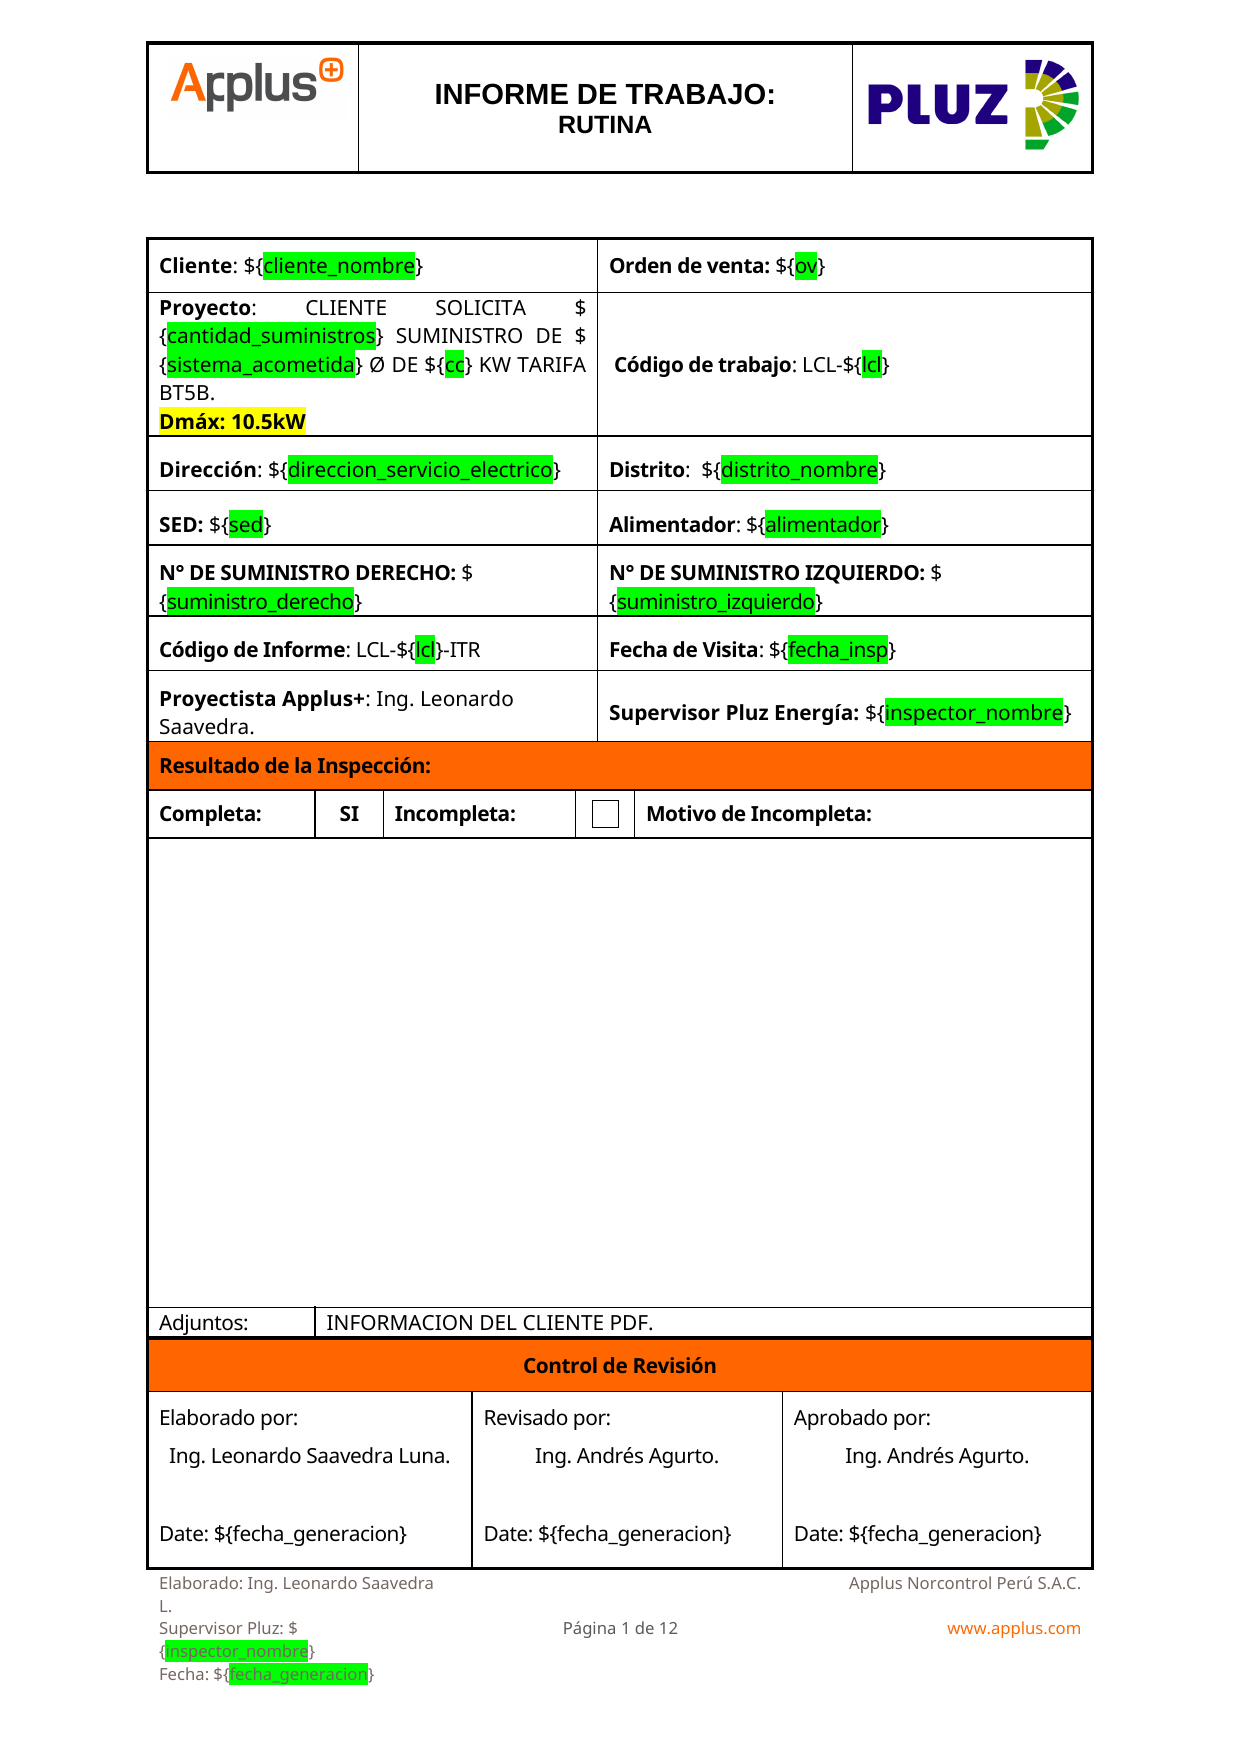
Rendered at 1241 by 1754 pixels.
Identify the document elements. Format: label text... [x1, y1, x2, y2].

table_cell Proyecto: CLIENTE SOLICITA ${cantidad_suministros} SUMINISTRO DE ${sistema_acometida} Ø DE ${cc} KW TARIFA BT5B. Dmáx: 10.5kW [149, 293, 597, 435]
table_cell Distrito: ${distrito_nombre} [598, 437, 1091, 490]
table_cell Completa: [149, 791, 314, 837]
table_header Orden de venta: ${ov} [598, 240, 1091, 292]
picture [862, 53, 1083, 156]
table_cell Elaborado por: Ing. Leonardo Saavedra Luna. [149, 1392, 471, 1509]
picture [165, 55, 348, 120]
table_cell Proyectista Applus+: Ing. Leonardo Saavedra. [149, 671, 597, 741]
table_cell SED: ${sed} [149, 491, 597, 544]
table_cell Motivo de Incompleta: [635, 791, 1091, 837]
table_cell Código de trabajo: LCL-${lcl} [598, 293, 1091, 435]
table_cell Fecha de Visita: ${fecha_insp} [598, 617, 1091, 670]
table_cell [576, 791, 634, 837]
table_cell N° DE SUMINISTRO DERECHO: ${suministro_derecho} [149, 546, 597, 615]
table_cell INFORMACION DEL CLIENTE PDF. [316, 1308, 1091, 1336]
table_header Cliente: ${cliente_nombre} [149, 240, 597, 292]
table_cell [149, 839, 1091, 1306]
table_cell Alimentador: ${alimentador} [598, 491, 1091, 544]
table_cell Date: ${fecha_generacion} [473, 1509, 782, 1567]
table_cell Supervisor Pluz Energía: ${inspector_nombre} [598, 671, 1091, 741]
table_cell N° DE SUMINISTRO IZQUIERDO: ${suministro_izquierdo} [598, 546, 1091, 615]
table_cell Dirección: ${direccion_servicio_electrico} [149, 437, 597, 490]
table_cell Resultado de la Inspección: [149, 742, 1091, 789]
table_cell Aprobado por: Ing. Andrés Agurto. [783, 1392, 1091, 1509]
table_cell Incompleta: [384, 791, 575, 837]
table_cell Date: ${fecha_generacion} [149, 1509, 471, 1567]
table_cell SI [316, 791, 383, 837]
table_cell Revisado por: Ing. Andrés Agurto. [473, 1392, 782, 1509]
table_cell Date: ${fecha_generacion} [783, 1509, 1091, 1567]
table_cell Control de Revisión [149, 1340, 1091, 1391]
table_cell Código de Informe: LCL-${lcl}-ITR [149, 617, 597, 670]
table_cell Adjuntos: [149, 1308, 314, 1336]
